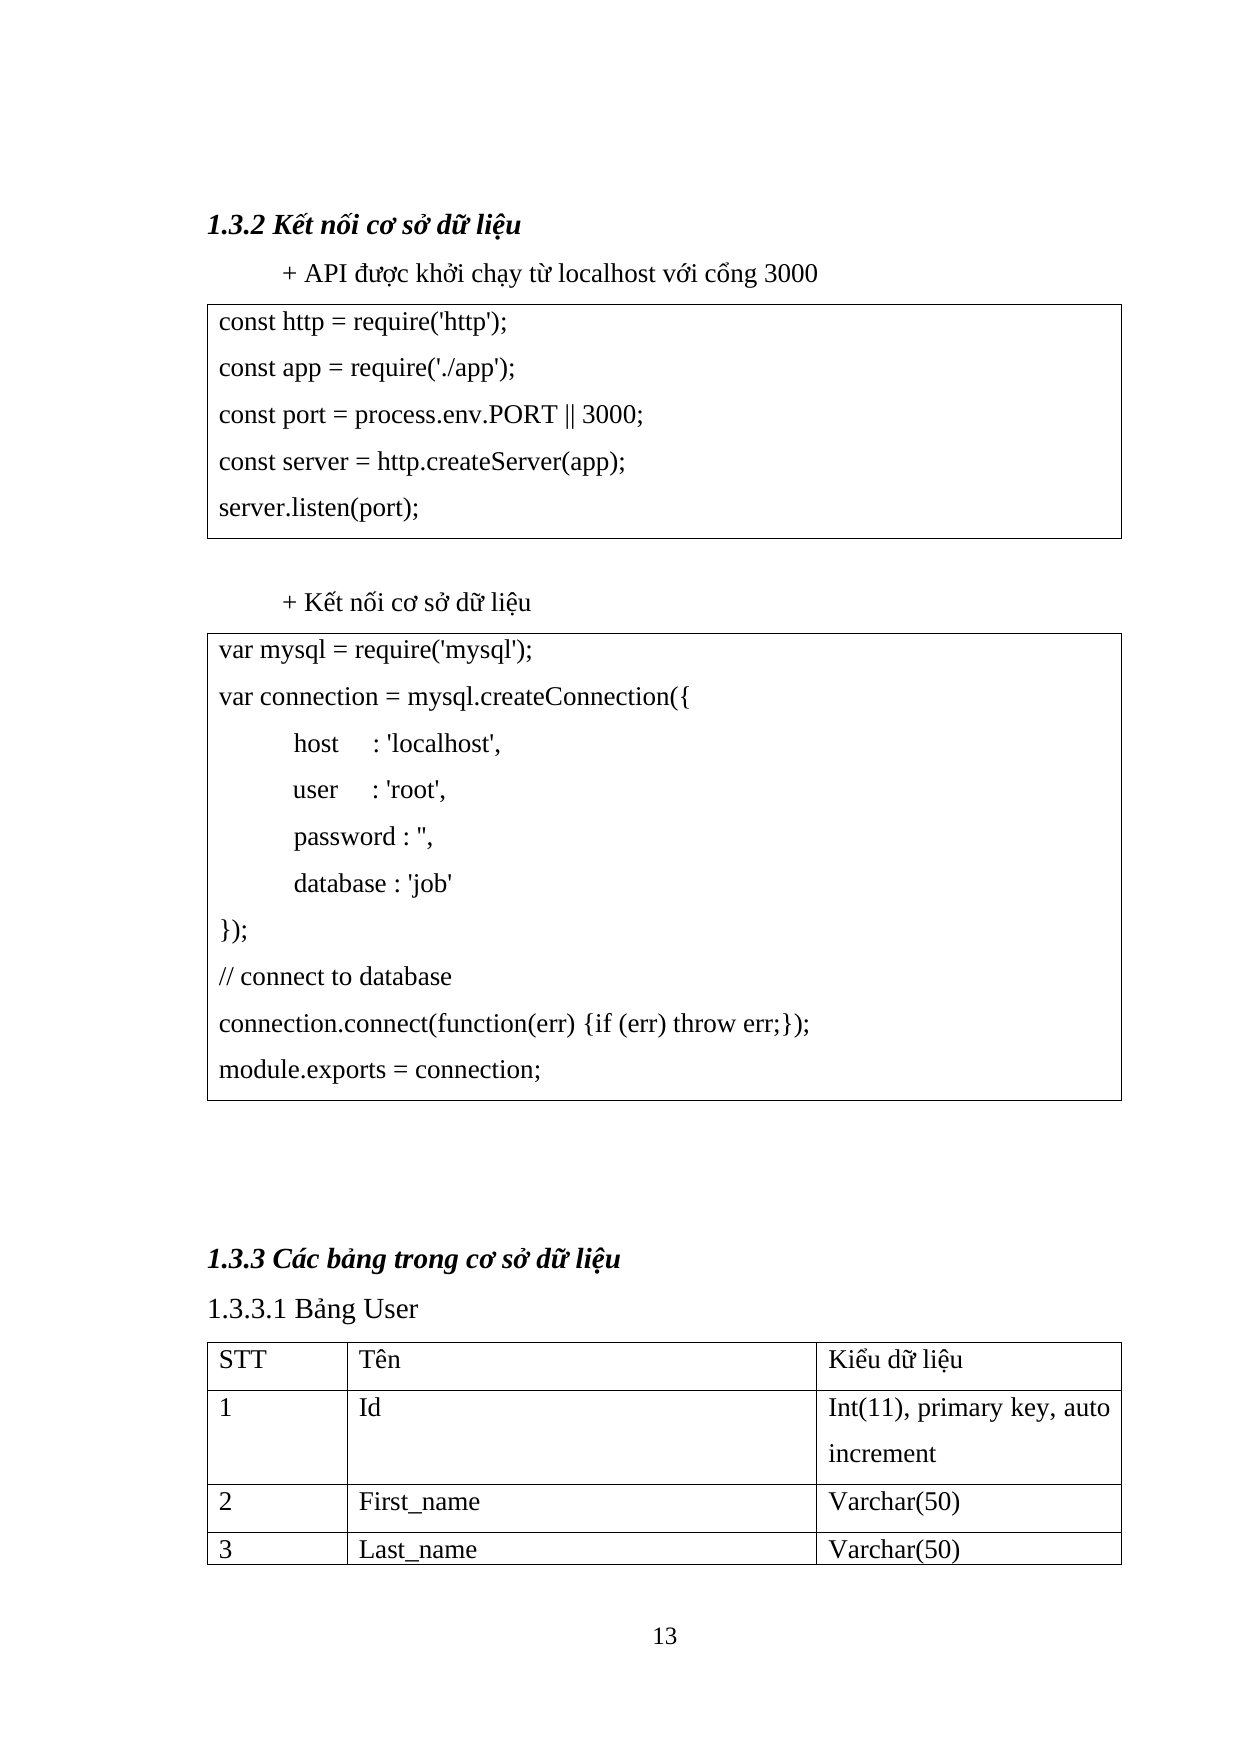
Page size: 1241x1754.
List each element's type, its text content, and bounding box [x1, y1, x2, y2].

table_header Kiểu dữ liệu [817, 1343, 1121, 1389]
table_cell Last_name [348, 1533, 816, 1564]
text 1.3.3 Các bảng trong cơ sở dữ liệu [207, 1241, 1122, 1275]
text 1.3.3.1 Bảng User [207, 1292, 1122, 1325]
table_cell 1 [208, 1391, 347, 1484]
text + API được khởi chạy từ localhost với cổng 3000 [207, 257, 1122, 288]
table_header var mysql = require('mysql'); var connection = mysql.createConnection({ host : 'localhost', user : 'root', password : '', database : 'job' }); // connect to database connection.connect(function(err) {if (err) throw err;}); module.exports = connection; [208, 634, 1121, 1100]
table_cell Int(11), primary key, auto increment [817, 1391, 1121, 1484]
table_header Tên [348, 1343, 816, 1389]
table_cell First_name [348, 1485, 816, 1532]
table_cell 3 [208, 1533, 347, 1564]
table_header const http = require('http'); const app = require('./app'); const port = process.env.PORT || 3000; const server = http.createServer(app); server.listen(port); [208, 305, 1121, 538]
table_cell Varchar(50) [817, 1533, 1121, 1564]
table_cell Varchar(50) [817, 1485, 1121, 1532]
table_cell Id [348, 1391, 816, 1484]
text 1.3.2 Kết nối cơ sở dữ liệu [207, 207, 1122, 240]
table_header STT [208, 1343, 347, 1389]
text + Kết nối cơ sở dữ liệu [207, 586, 1122, 617]
table_cell 2 [208, 1485, 347, 1532]
